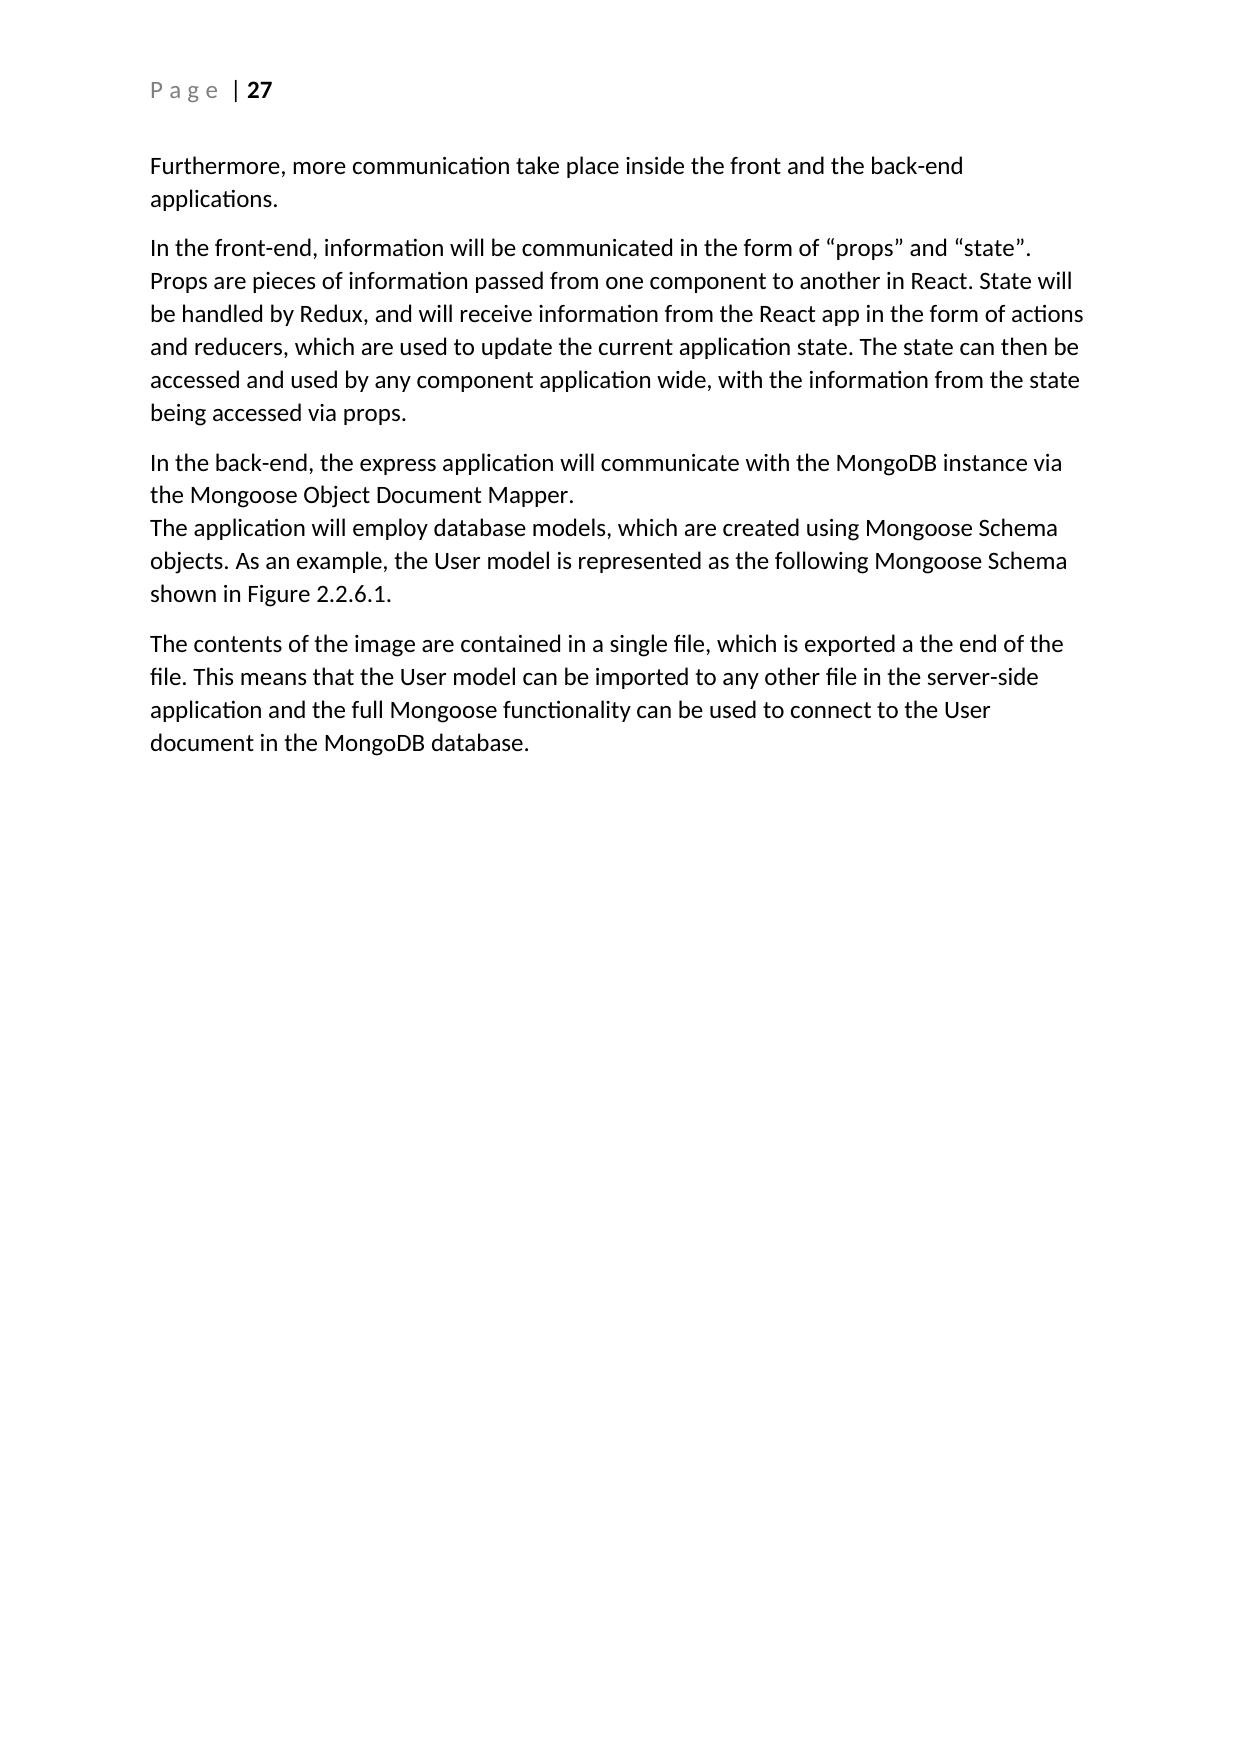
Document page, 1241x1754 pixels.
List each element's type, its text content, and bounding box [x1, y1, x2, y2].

text The contents of the image are contained in a single file, which is exported a the end of the file. This means that the User model can be imported to any other file in the server-side application and the full Mongoose functionality can be used to connect to the User document in the MongoDB database. [150, 628, 1090, 757]
text In the front-end, information will be communicated in the form of “props” and “state”. Props are pieces of information passed from one component to another in React. State will be handled by Redux, and will receive information from the React app in the form of actions and reducers, which are used to update the current application state. The state can then be accessed and used by any component application wide, with the information from the state being accessed via props. [150, 232, 1090, 428]
text In the back-end, the express application will communicate with the MongoDB instance via the Mongoose Object Document Mapper. The application will employ database models, which are created using Mongoose Schema objects. As an example, the User model is represented as the following Mongoose Schema shown in Figure 2.2.6.1. [150, 447, 1090, 609]
text Furthermore, more communication take place inside the front and the back-end applications. [150, 150, 1090, 213]
